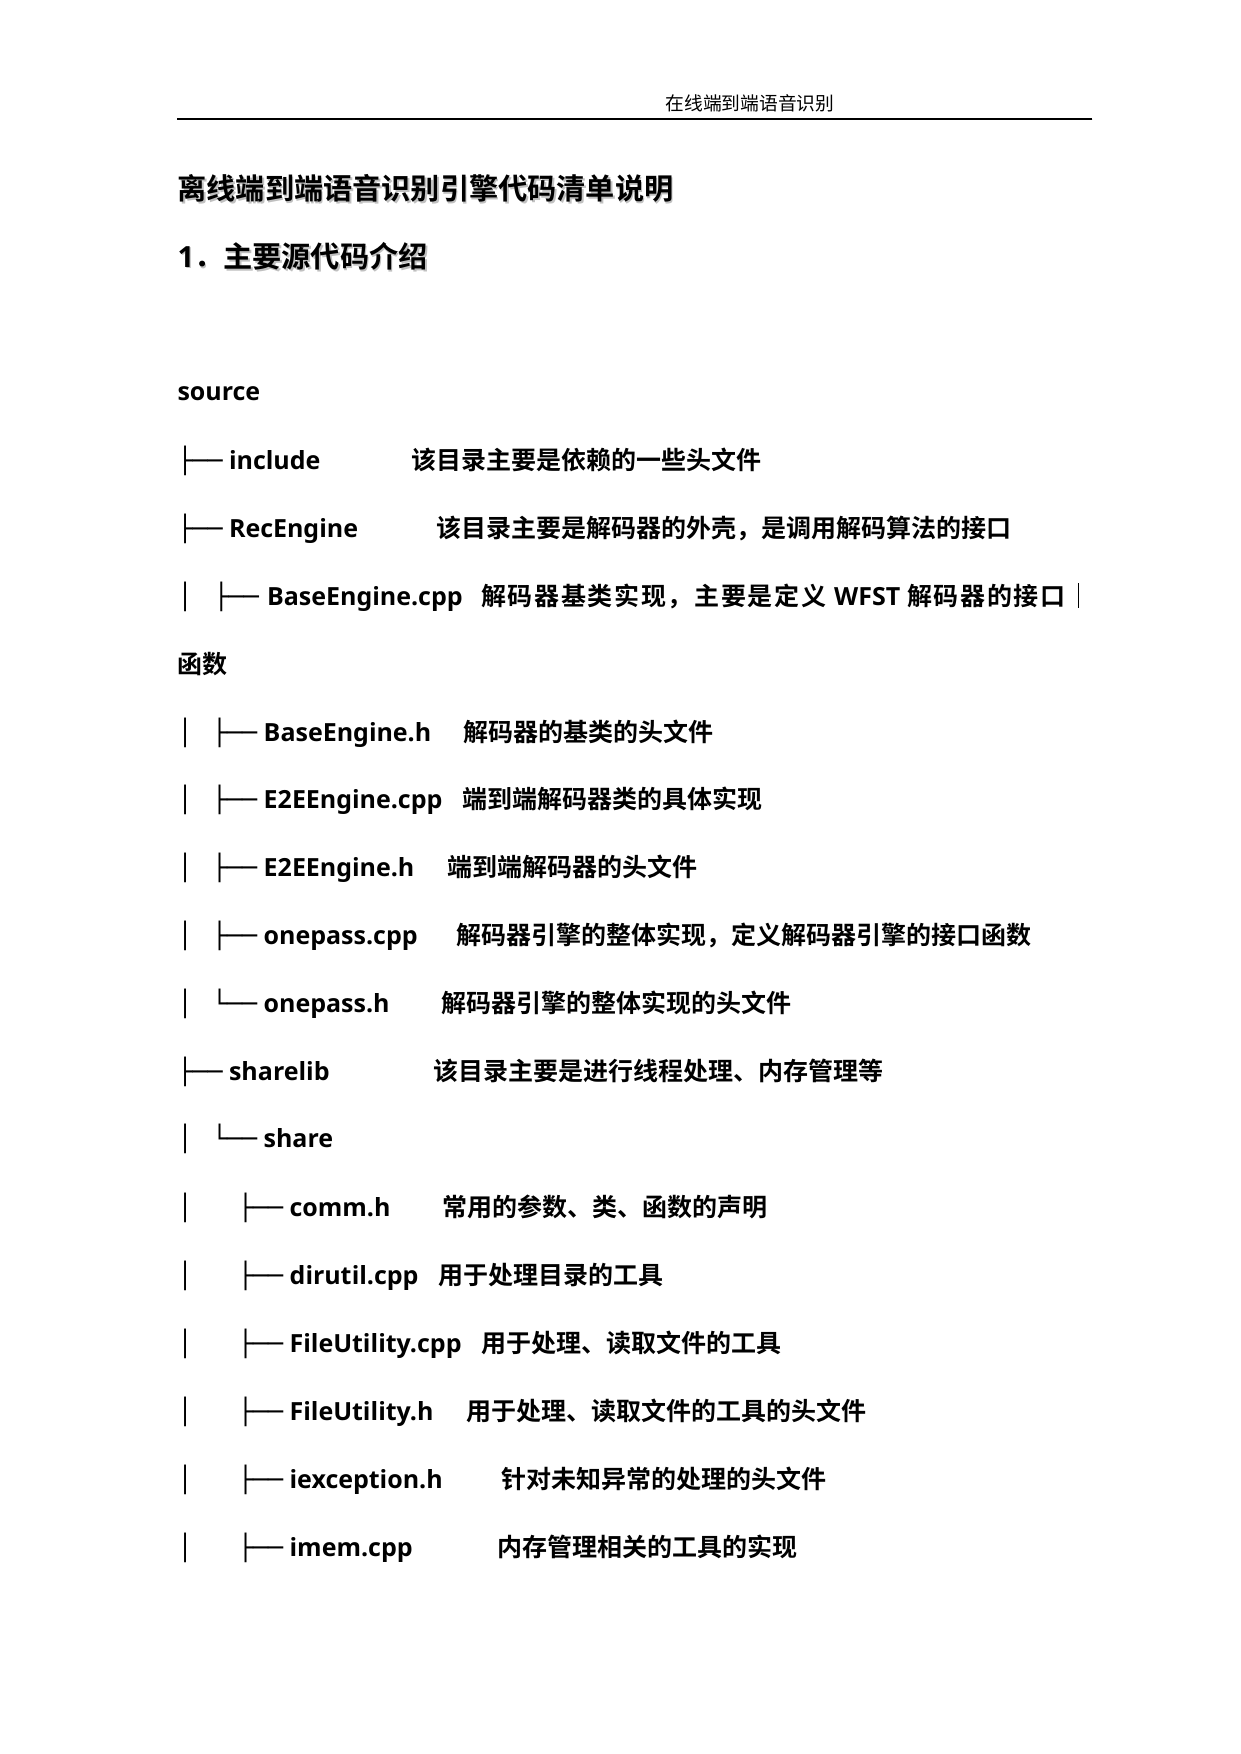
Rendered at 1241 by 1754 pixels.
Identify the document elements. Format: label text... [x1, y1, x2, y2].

text ├── RecEngine 该目录主要是解码器的外壳，是调用解码算法的接口 [177, 492, 1092, 560]
text │ ├── FileUtility.cpp 用于处理、读取文件的工具 [177, 1307, 1092, 1375]
text ├── include 该目录主要是依赖的一些头文件 [177, 424, 1092, 492]
text │ ├── dirutil.cpp 用于处理目录的工具 [177, 1239, 1092, 1307]
text │ ├── FileUtility.h 用于处理、读取文件的工具的头文件 [177, 1375, 1092, 1443]
text │ ├── imem.cpp 内存管理相关的工具的实现 [177, 1511, 1092, 1579]
text │ └── onepass.h 解码器引擎的整体实现的头文件 [177, 968, 1092, 1036]
subtitle 主要源代码介绍 [177, 221, 1092, 289]
text │ ├── iexception.h 针对未知异常的处理的头文件 [177, 1443, 1092, 1511]
text │ ├── BaseEngine.h 解码器的基类的头文件 [177, 696, 1092, 764]
text │ └── share [177, 1104, 1092, 1172]
text │ ├── onepass.cpp 解码器引擎的整体实现，定义解码器引擎的接口函数 [177, 900, 1092, 968]
text ├── sharelib 该目录主要是进行线程处理、内存管理等 [177, 1036, 1092, 1104]
subtitle 离线端到端语音识别引擎代码清单说明 [177, 153, 1092, 221]
text │ ├── BaseEngine.cpp 解码器基类实现，主要是定义WFST解码器的接口│ 函数 [177, 560, 1092, 696]
text │ ├── comm.h 常用的参数、类、函数的声明 [177, 1172, 1092, 1239]
text │ ├── E2EEngine.cpp 端到端解码器类的具体实现 [177, 764, 1092, 832]
text │ ├── E2EEngine.h 端到端解码器的头文件 [177, 832, 1092, 900]
text source [177, 357, 1092, 424]
